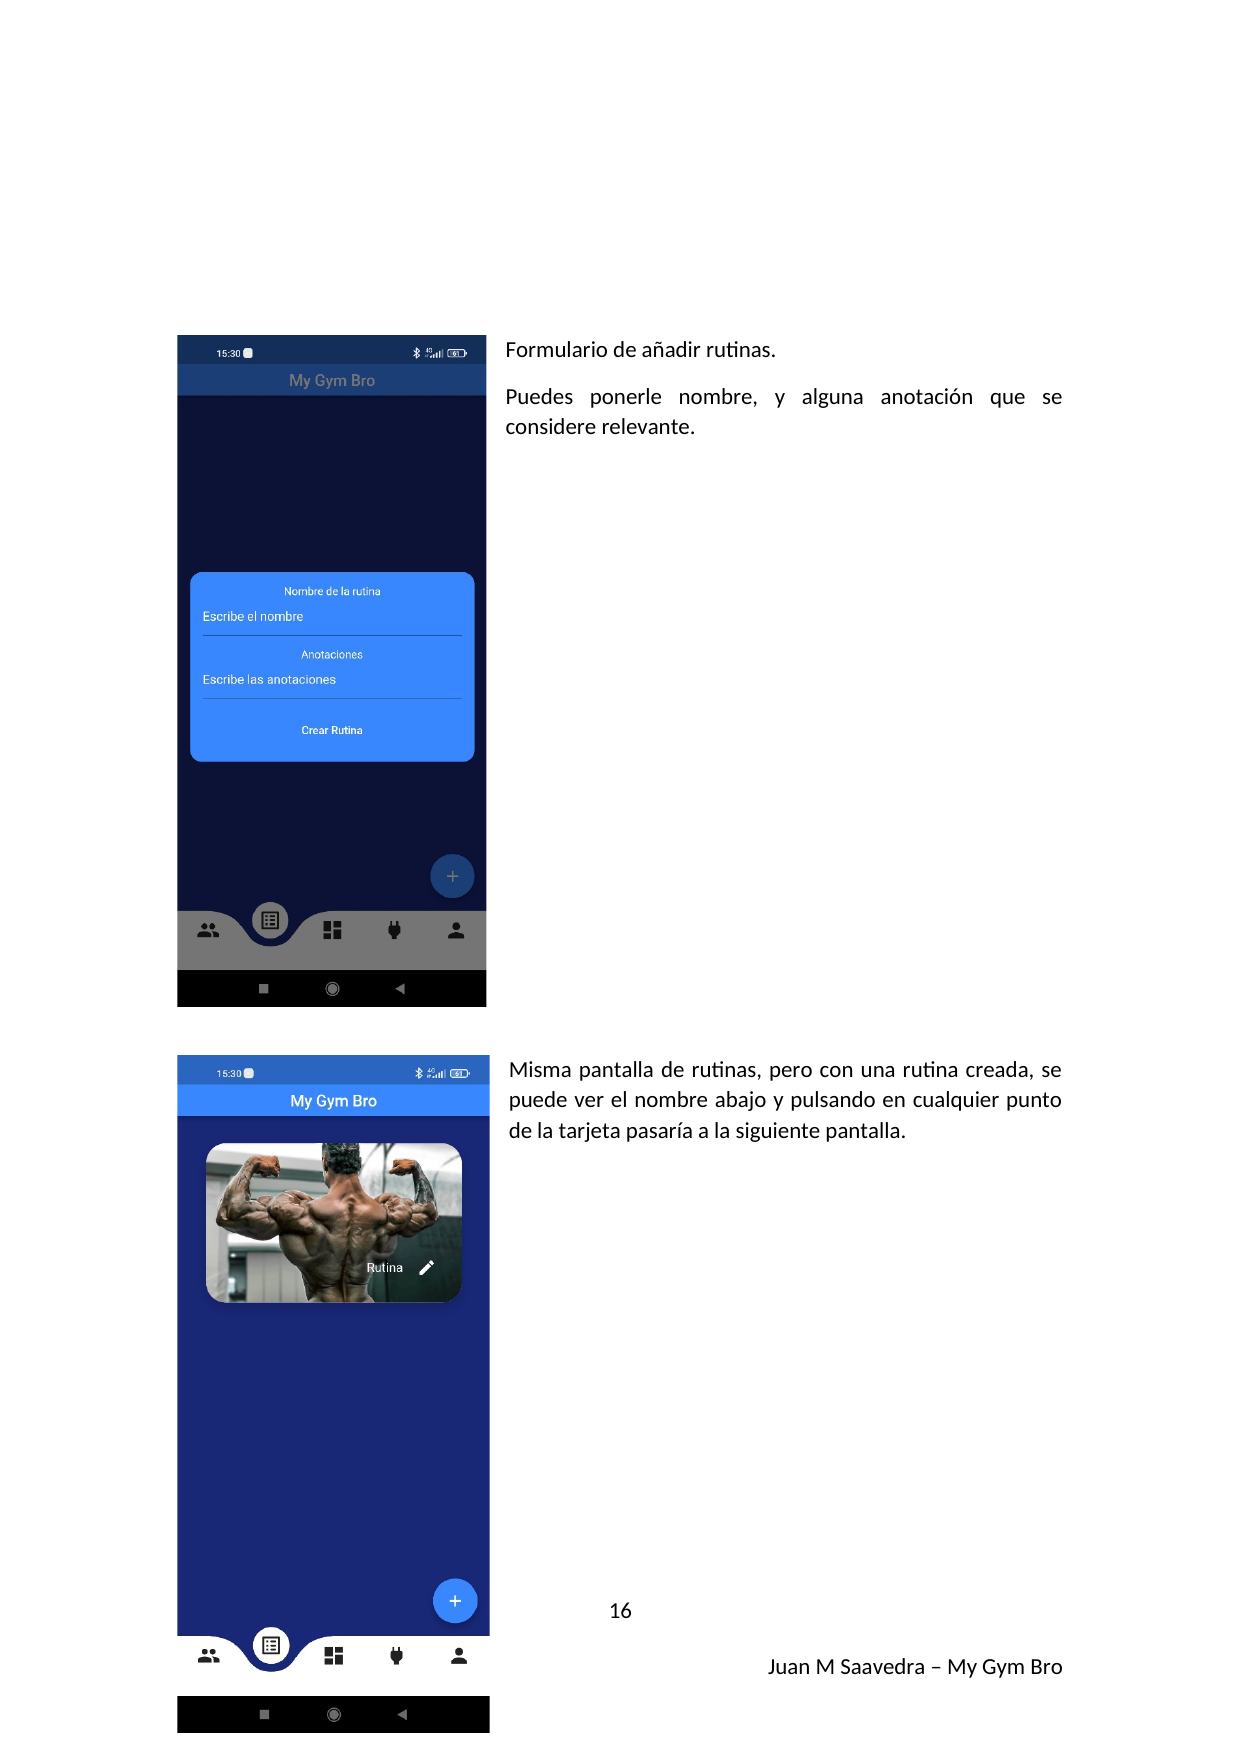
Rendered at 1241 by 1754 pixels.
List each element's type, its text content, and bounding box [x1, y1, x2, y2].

text Formulario de añadir rutinas. [487, 335, 1063, 363]
text Misma pantalla de rutinas, pero con una rutina creada, se puede ver el nombre abajo y pulsando en cualquier punto de la tarjeta pasaría a la siguiente pantalla. [490, 1055, 1063, 1144]
picture [177, 335, 487, 1007]
text Puedes ponerle nombre, y alguna anotación que se considere relevante. [487, 382, 1063, 440]
picture [177, 1055, 490, 1733]
